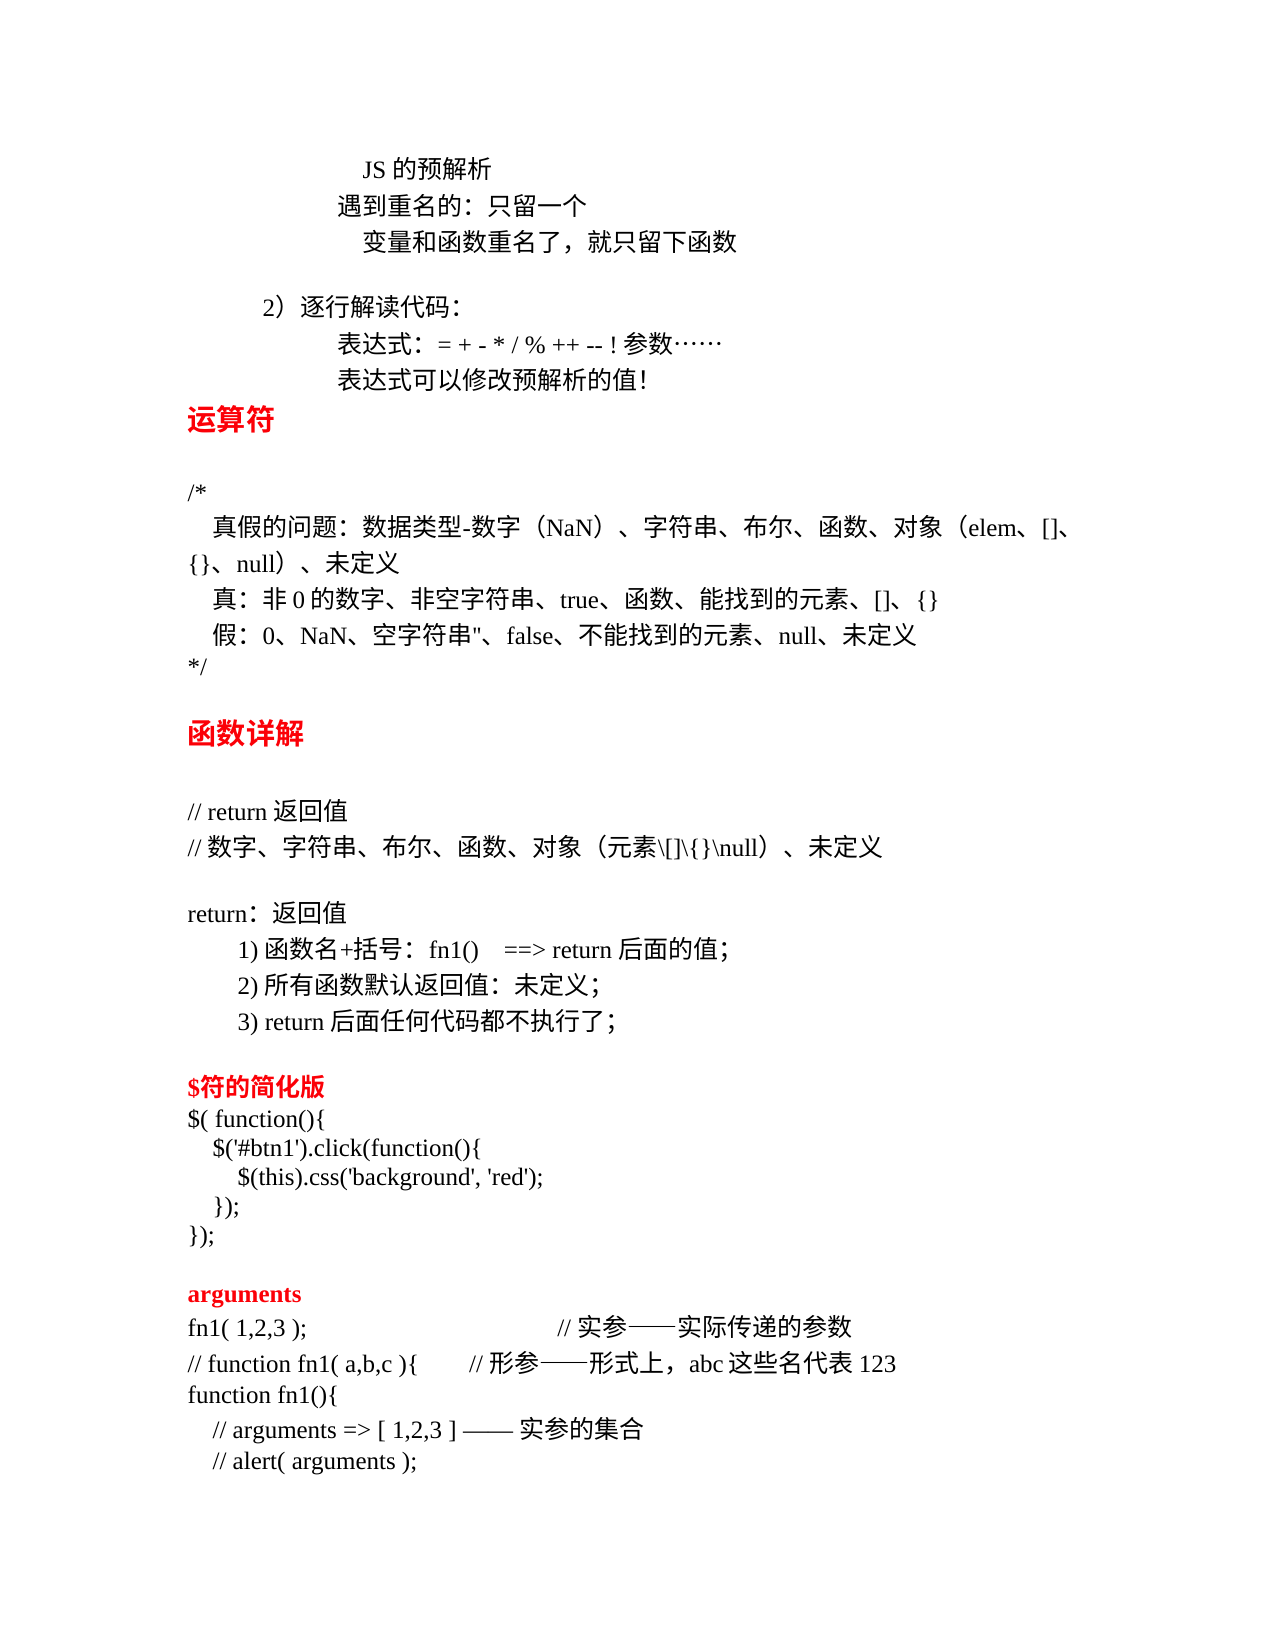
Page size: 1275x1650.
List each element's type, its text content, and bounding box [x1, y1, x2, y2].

text }); [187, 1220, 1087, 1249]
text 1) 函数名+括号：fn1() ==> return 后面的值； [187, 929, 1087, 966]
text $( function(){ [187, 1103, 1087, 1133]
text // arguments => [ 1,2,3 ] —— 实参的集合 [187, 1409, 1087, 1446]
text 假：0、NaN、空字符串''、false、不能找到的元素、null、未定义 [187, 616, 1087, 652]
text 真假的问题：数据类型-数字（NaN）、字符串、布尔、函数、对象（elem、[]、{}、null）、未定义 [187, 507, 1087, 579]
text 遇到重名的：只留一个 [187, 186, 1087, 222]
text // 数字、字符串、布尔、函数、对象（元素\[]\{}\null）、未定义 [187, 828, 1087, 864]
text 表达式可以修改预解析的值！ [187, 360, 1087, 397]
text // alert( arguments ); [187, 1446, 1087, 1475]
text 3) return 后面任何代码都不执行了； [187, 1002, 1087, 1038]
text // return 返回值 [187, 791, 1087, 828]
text function fn1(){ [187, 1380, 1087, 1409]
text 函数详解 [187, 710, 1087, 753]
text JS 的预解析 [187, 150, 1087, 186]
text 2) 所有函数默认返回值：未定义； [187, 966, 1087, 1002]
text 表达式：= + - * / % ++ -- ! 参数…… [187, 324, 1087, 360]
text arguments [187, 1278, 1087, 1308]
text return：返回值 [187, 893, 1087, 929]
text // function fn1( a,b,c ){ // 形参——形式上，abc这些名代表123 [187, 1344, 1087, 1380]
text 真：非0的数字、非空字符串、true、函数、能找到的元素、[]、{} [187, 579, 1087, 616]
text 2）逐行解读代码： [187, 288, 1087, 324]
text */ [187, 652, 1087, 681]
text $('#btn1').click(function(){ [187, 1133, 1087, 1162]
text 运算符 [187, 397, 1087, 439]
text fn1( 1,2,3 ); // 实参——实际传递的参数 [187, 1308, 1087, 1344]
text 变量和函数重名了，就只留下函数 [187, 222, 1087, 259]
text }); [187, 1191, 1087, 1220]
text $符的简化版 [187, 1067, 1087, 1103]
text $(this).css('background', 'red'); [187, 1162, 1087, 1191]
text /* [187, 478, 1087, 507]
